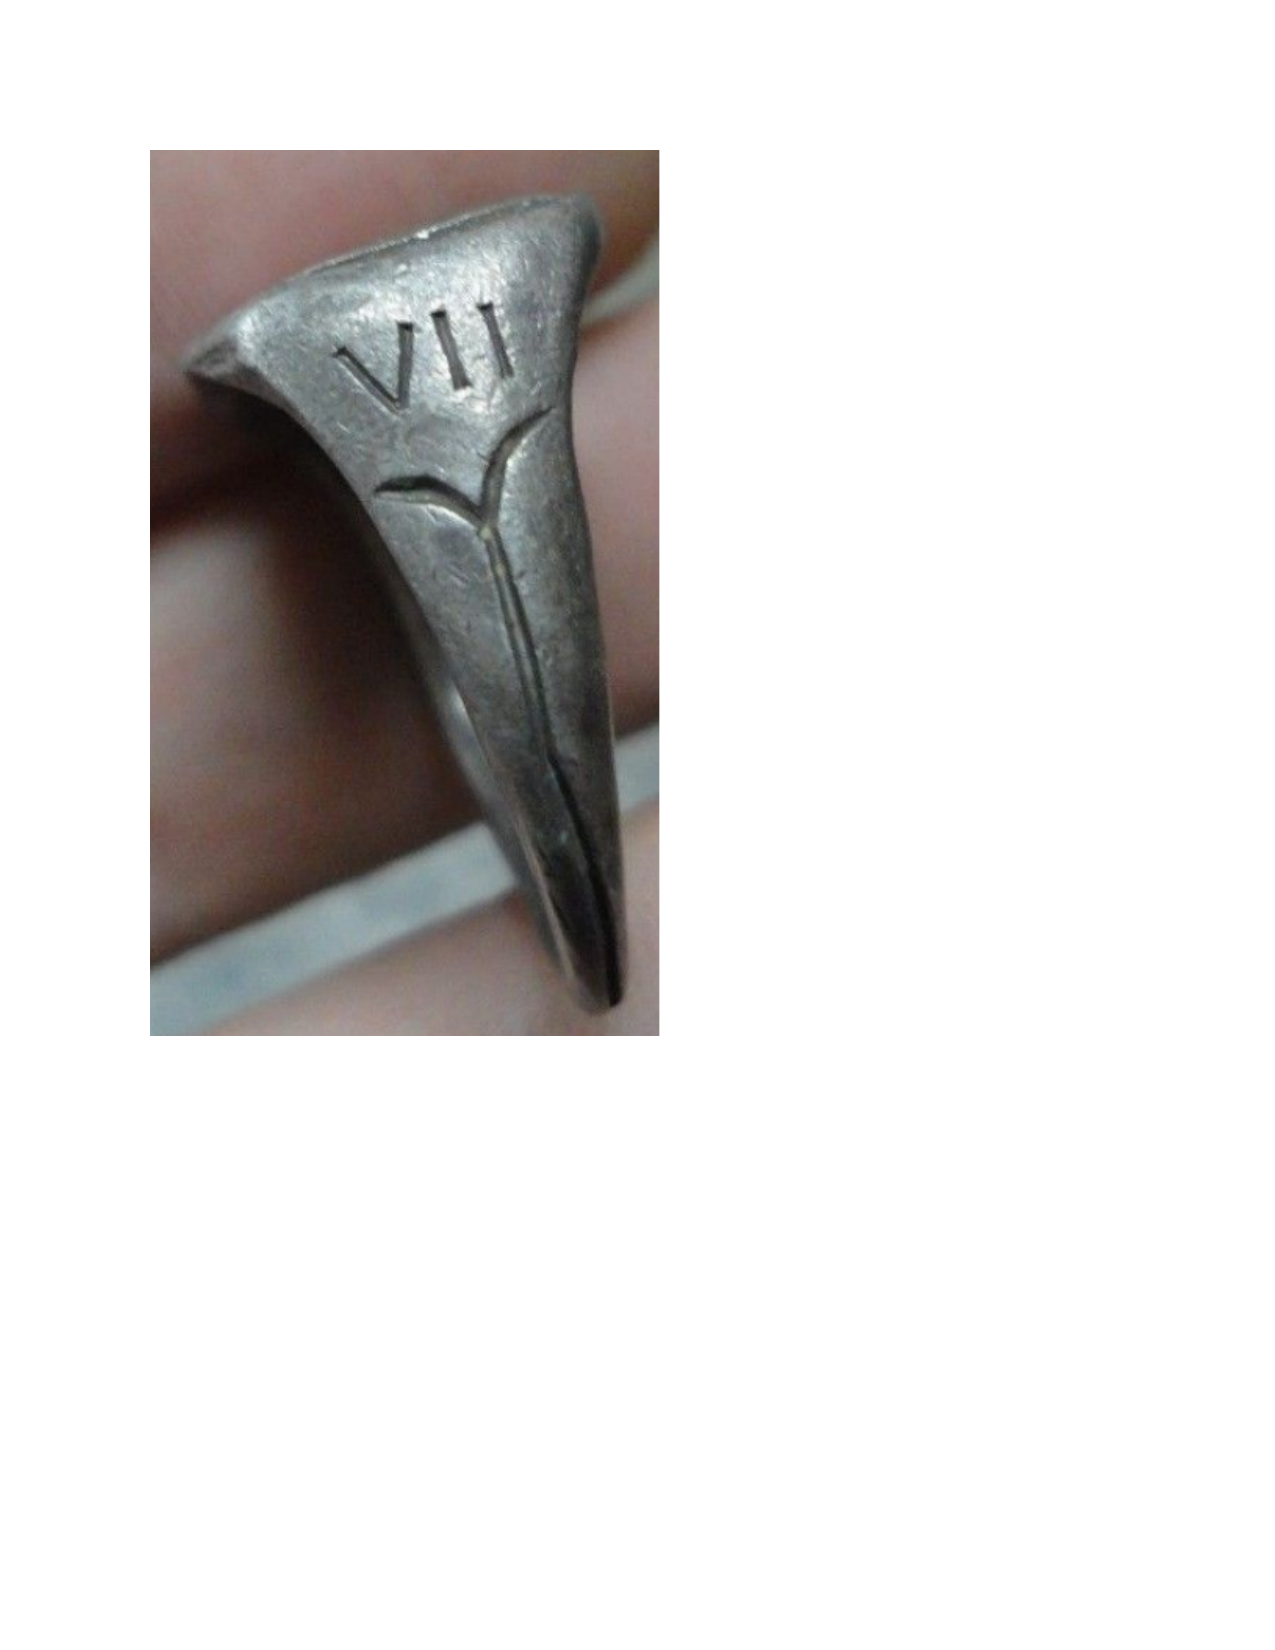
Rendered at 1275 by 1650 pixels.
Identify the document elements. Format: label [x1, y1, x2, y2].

picture [150, 150, 660, 1036]
